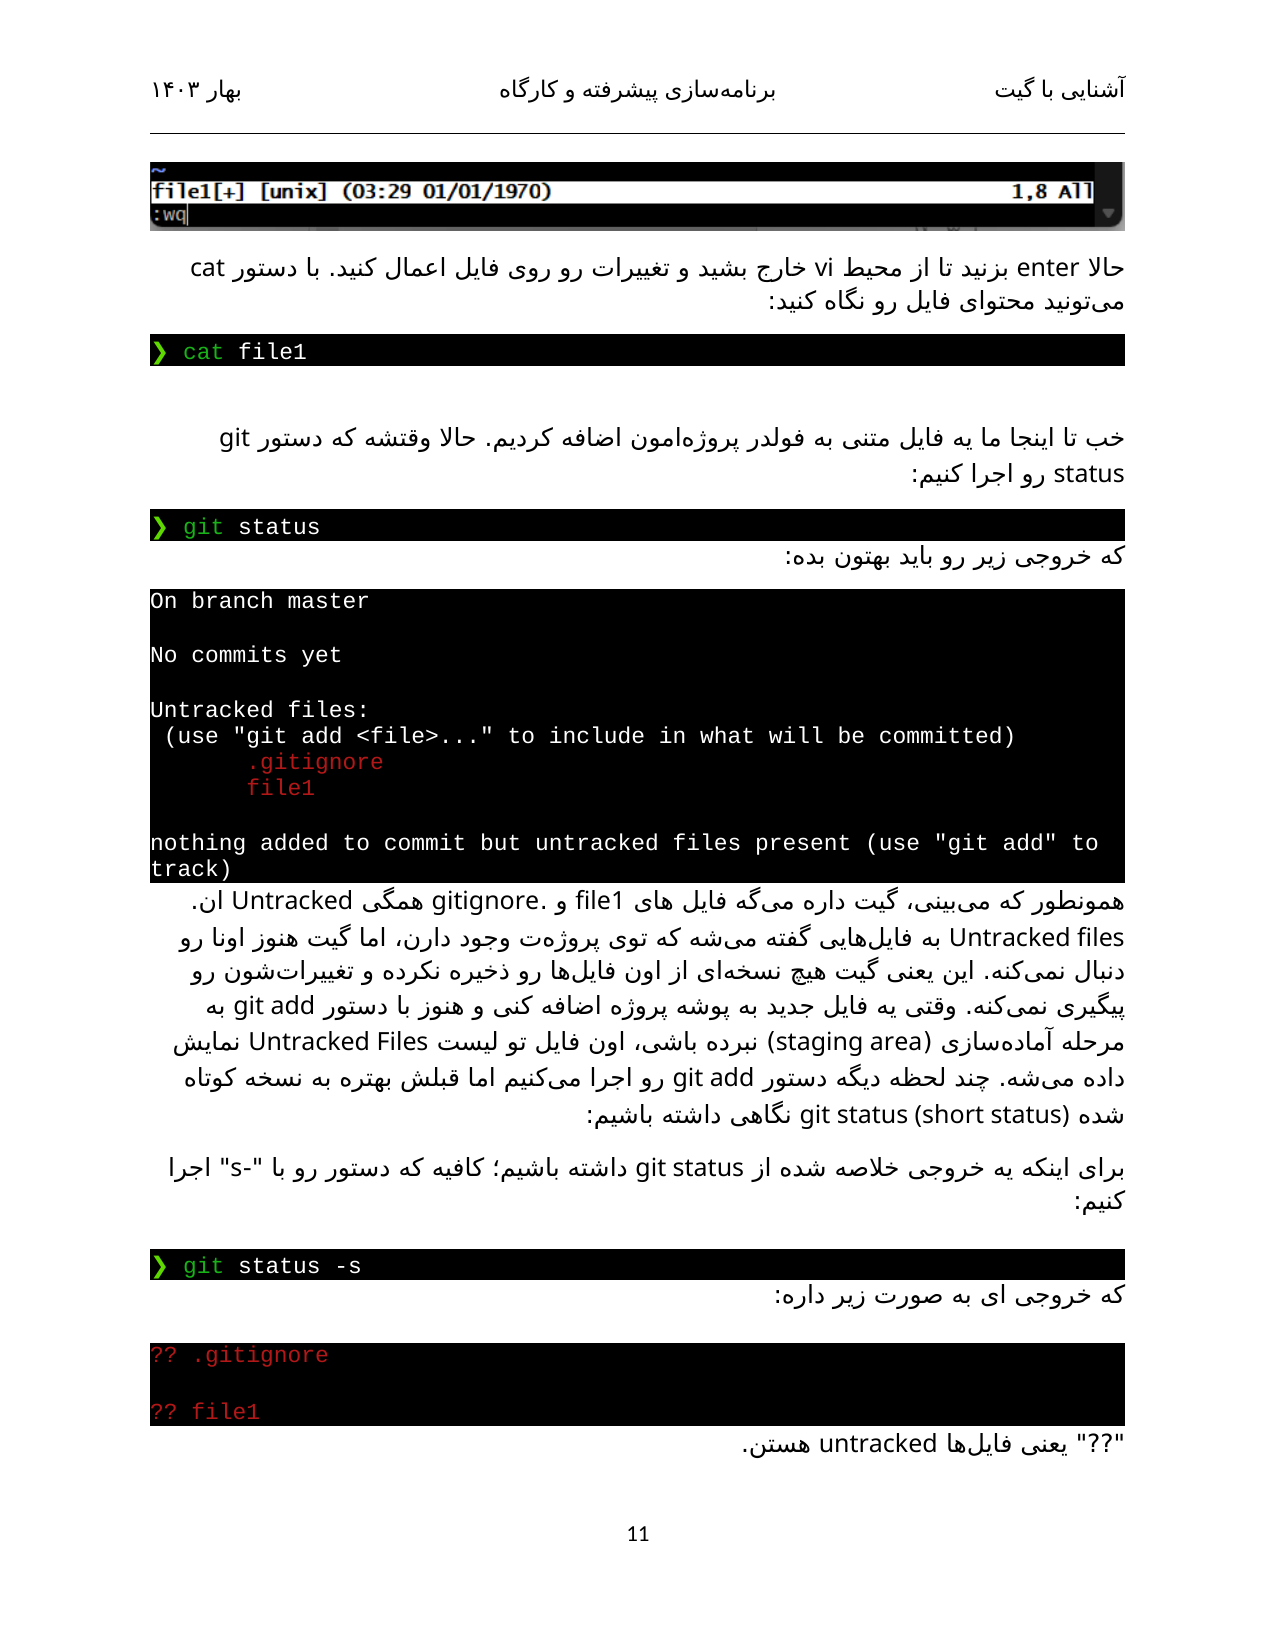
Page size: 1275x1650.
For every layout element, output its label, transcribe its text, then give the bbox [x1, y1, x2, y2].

picture [150, 162, 1125, 231]
text No commits yet [150, 644, 1125, 670]
text ❯ git status -s [150, 1249, 1125, 1280]
text Untracked files: [150, 698, 1125, 724]
text On branch master [150, 589, 1125, 615]
text حالا enter بزنید تا از محیط vi خارج بشید و تغییرات رو روی فایل اعمال کنید. با دستور cat می‌تونید محتوای فایل رو نگاه کنید: [150, 250, 1125, 316]
text همونطور که می‌بینی، گیت داره می‌گه فایل های file1 و .gitignore همگی Untracked ان. Untracked files به فایل‌هایی گفته می‌شه که توی پروژه‌ت وجود دارن، اما گیت هنوز اونا رو دنبال نمی‌کنه. این یعنی گیت هیچ نسخه‌ای از اون فایل‌ها رو ذخیره نکرده و تغییرات‌شون رو پیگیری نمی‌کنه. وقتی یه فایل جدید به پوشه پروژه اضافه کنی و هنوز با دستور git add به مرحله آماده‌سازی (staging area) نبرده باشی، اون فایل تو لیست Untracked Files نمایش داده می‌شه. چند لحظه دیگه دستور git add رو اجرا می‌کنیم اما قبلش بهتره به نسخه کوتاه شده git status (short status) نگاهی داشته باشیم: [150, 883, 1125, 1131]
text ?? .gitignore [150, 1343, 1125, 1369]
text file1 [150, 776, 1125, 802]
text که خروجی زیر رو باید بهتون بده: [150, 541, 1125, 570]
text "??" یعنی فایل‌ها untracked هستن. [150, 1426, 1125, 1460]
text ❯ git status [150, 509, 1125, 541]
text (use "git add <file>..." to include in what will be committed) [150, 724, 1125, 750]
text nothing added to commit but untracked files present (use "git add" to track) [150, 831, 1125, 883]
text که خروجی ای به صورت زیر داره: [150, 1280, 1125, 1309]
text .gitignore [150, 750, 1125, 776]
text ❯ cat file1 [150, 334, 1125, 366]
text برای اینکه یه خروجی خلاصه شده از git status داشته باشیم؛ کافیه که دستور رو با "-s" اجرا کنیم: [150, 1150, 1125, 1215]
text خب تا اینجا ما یه فایل متنی به فولدر پروژه‌امون اضافه کردیم. حالا وقتشه که دستور git status رو اجرا کنیم: [150, 419, 1125, 490]
text ?? file1 [150, 1400, 1125, 1426]
